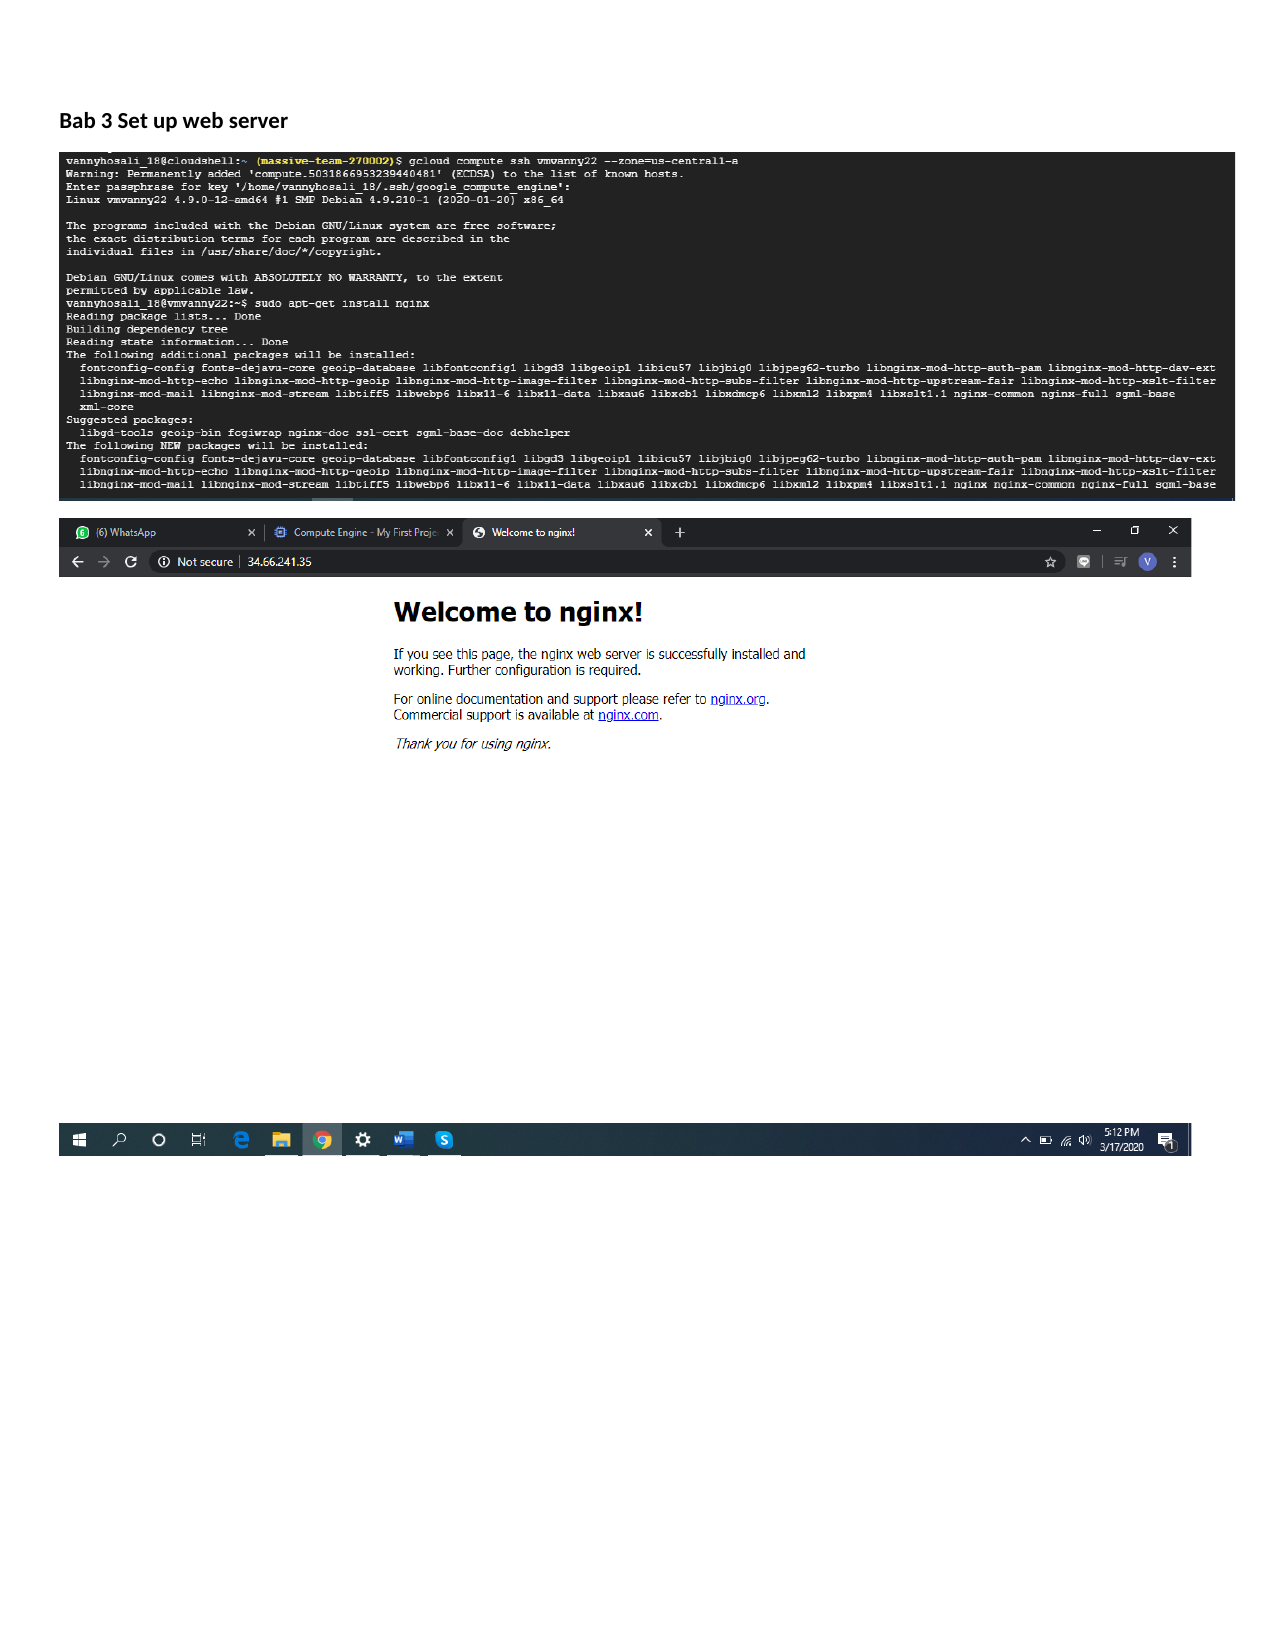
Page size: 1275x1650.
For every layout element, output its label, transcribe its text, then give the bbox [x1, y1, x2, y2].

text Bab 3 Set up web server [59, 106, 1216, 134]
picture [59, 518, 1192, 1156]
picture [59, 152, 1236, 501]
